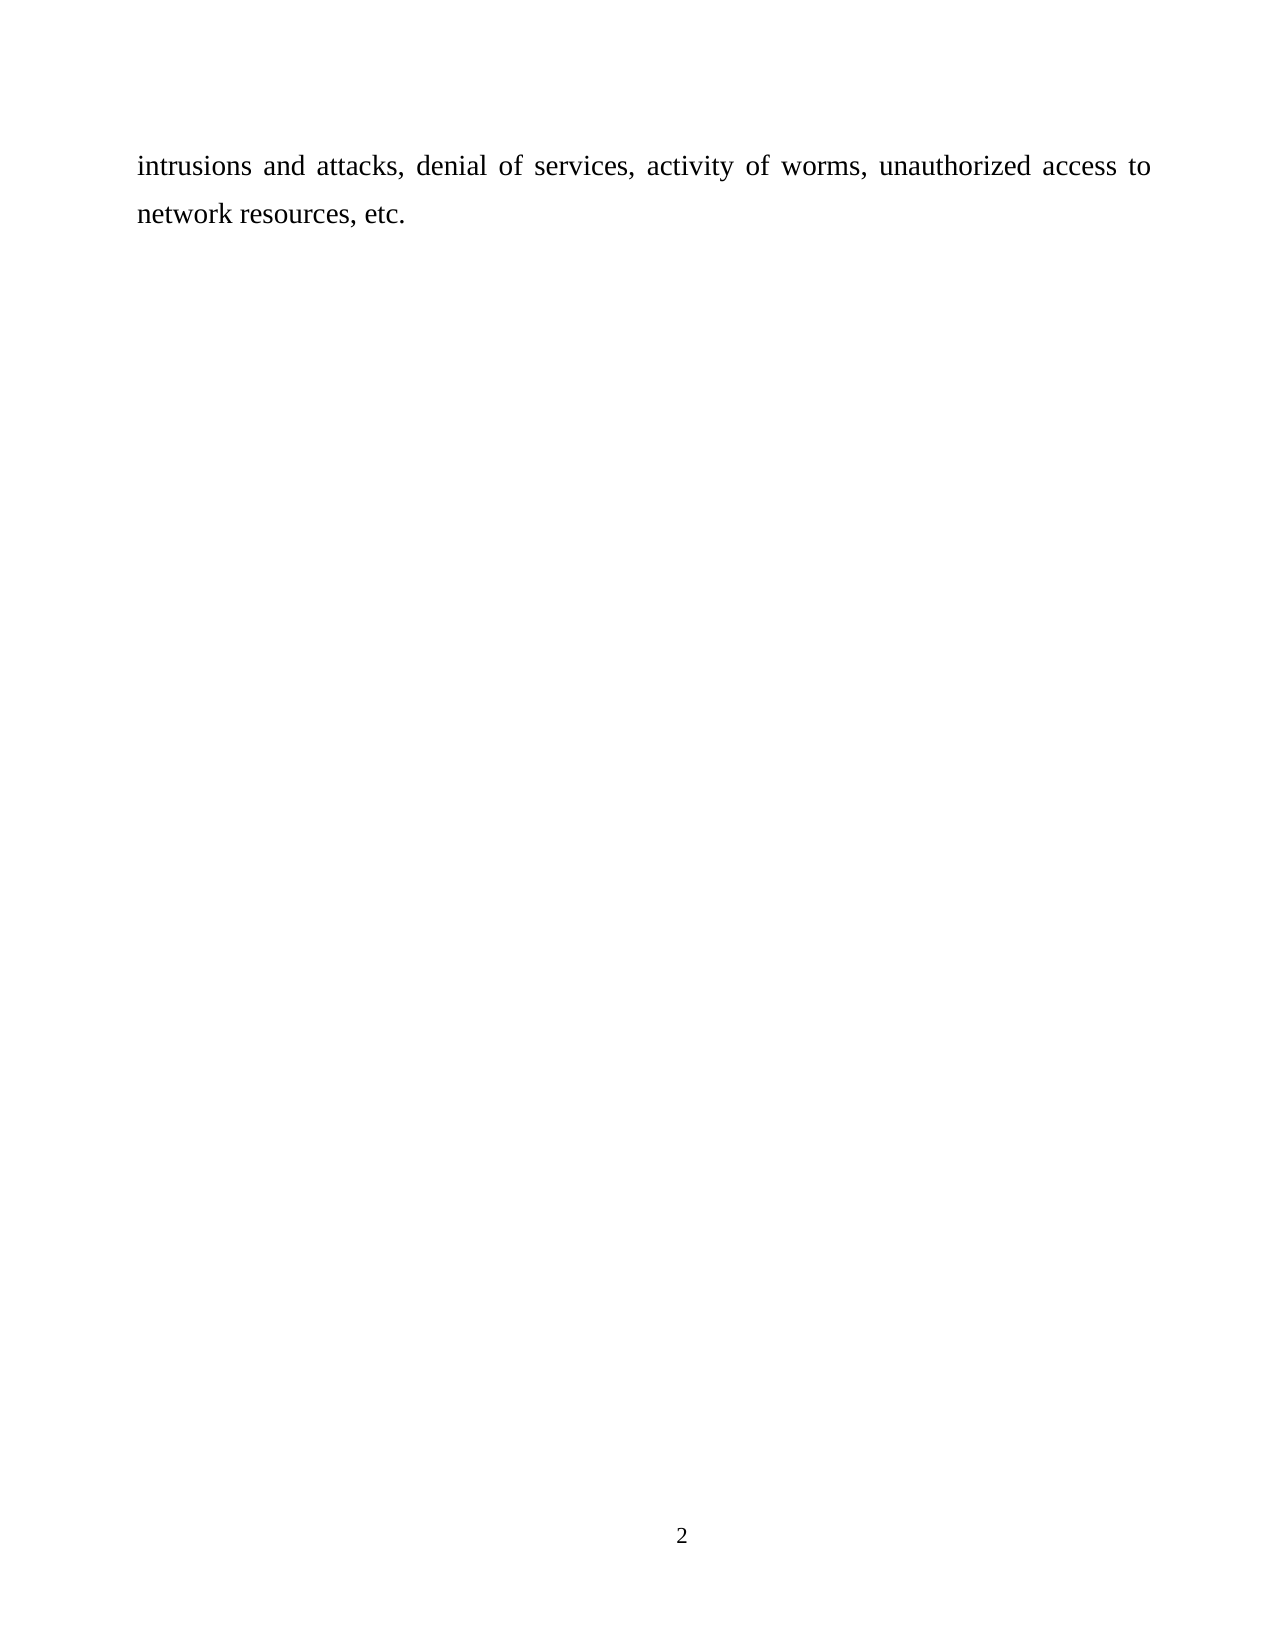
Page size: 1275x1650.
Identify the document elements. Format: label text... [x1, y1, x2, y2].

text intrusions and attacks, denial of services, activity of worms, unauthorized access to network resources, etc. [137, 148, 1152, 230]
